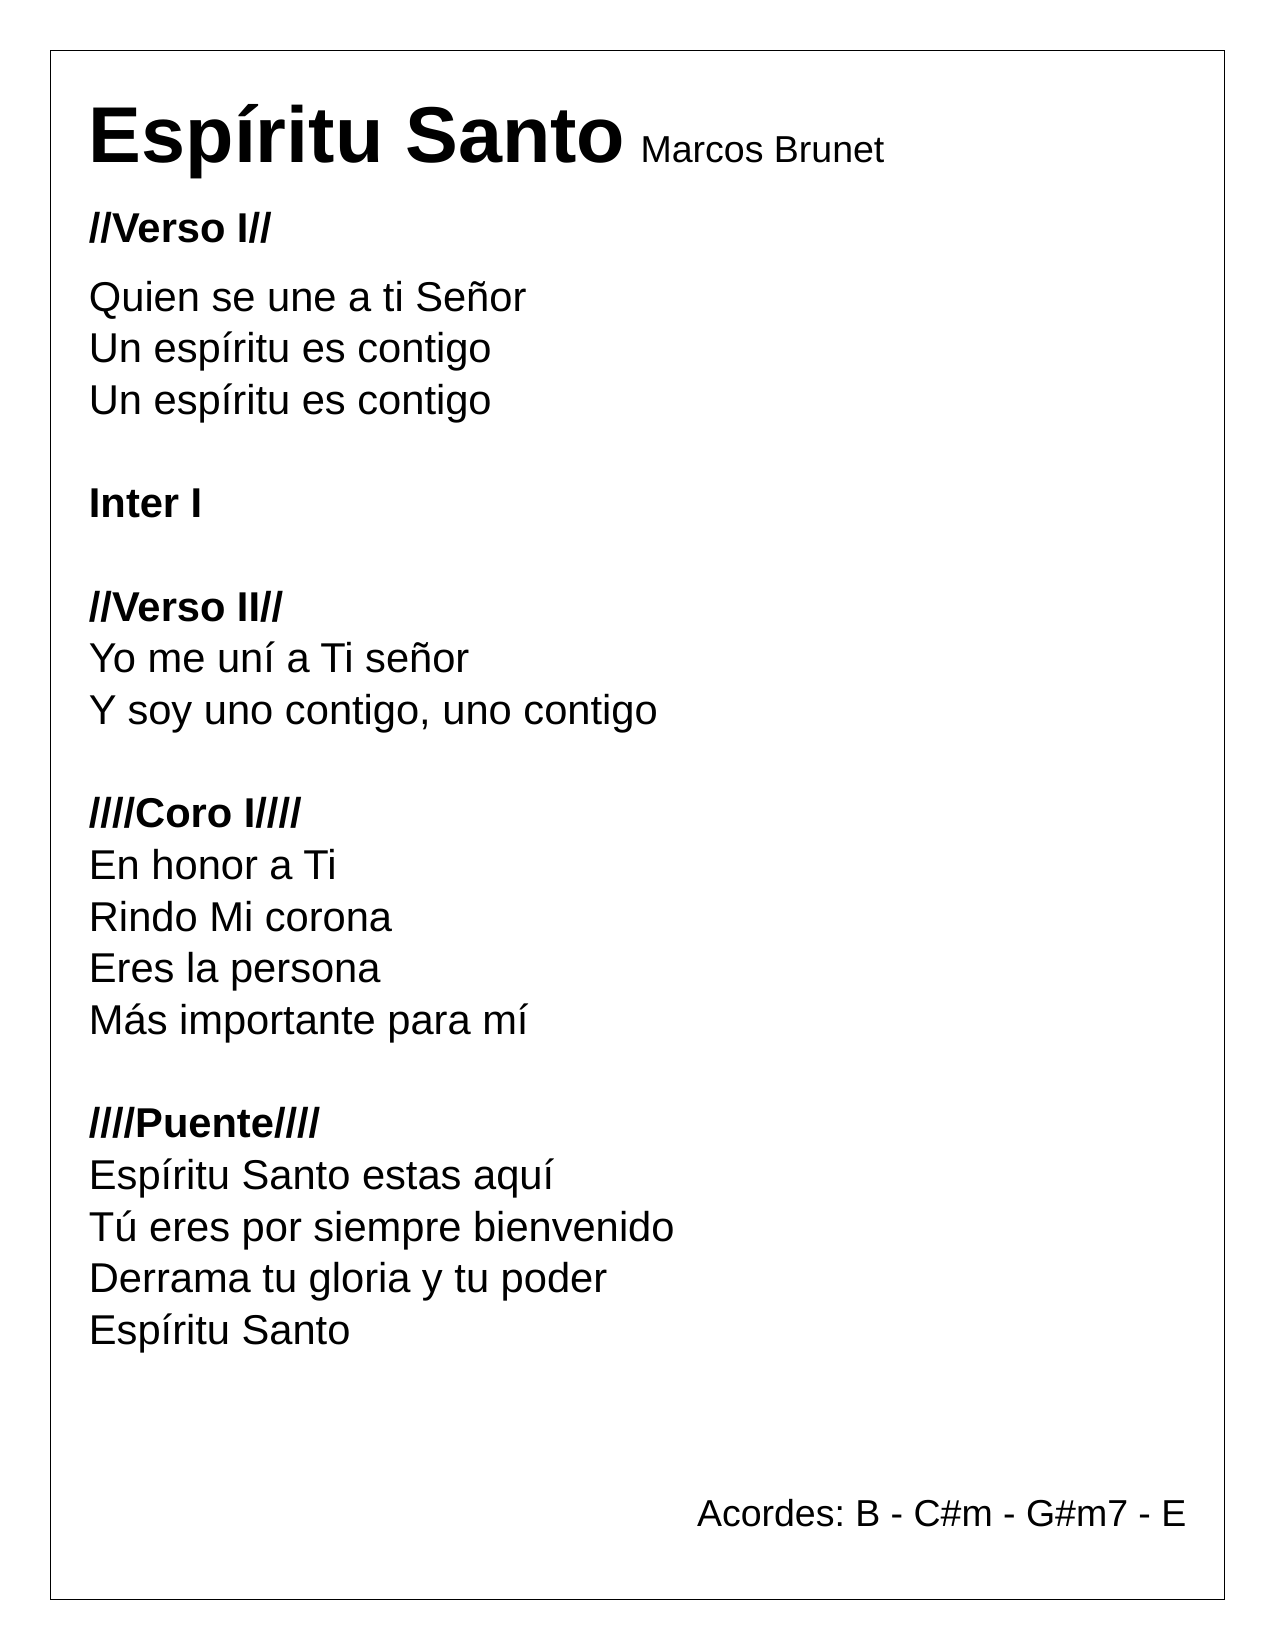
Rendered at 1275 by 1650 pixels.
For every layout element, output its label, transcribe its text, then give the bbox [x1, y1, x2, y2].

text //Verso II// [89, 582, 1186, 630]
text Espíritu Santo Marcos Brunet [89, 89, 1186, 180]
text Un espíritu es contigo [89, 323, 1186, 371]
text Acordes: B - C#m - G#m7 - E [89, 1491, 1186, 1534]
text Yo me uní a Ti señor [89, 633, 1186, 681]
text Espíritu Santo [89, 1305, 1186, 1353]
text Más importante para mí [89, 995, 1186, 1043]
text En honor a Ti [89, 840, 1186, 888]
text Derrama tu gloria y tu poder [89, 1253, 1186, 1301]
text Un espíritu es contigo [89, 375, 1186, 423]
text Inter I [89, 478, 1186, 526]
text Y soy uno contigo, uno contigo [89, 685, 1186, 733]
text //Verso I// [89, 203, 1186, 251]
text Eres la persona [89, 943, 1186, 991]
text ////Puente//// [89, 1098, 1186, 1146]
text Tú eres por siempre bienvenido [89, 1202, 1186, 1250]
text Rindo Mi corona [89, 892, 1186, 940]
text Quien se une a ti Señor [89, 272, 1186, 320]
text ////Coro I//// [89, 788, 1186, 836]
text Espíritu Santo estas aquí [89, 1150, 1186, 1198]
